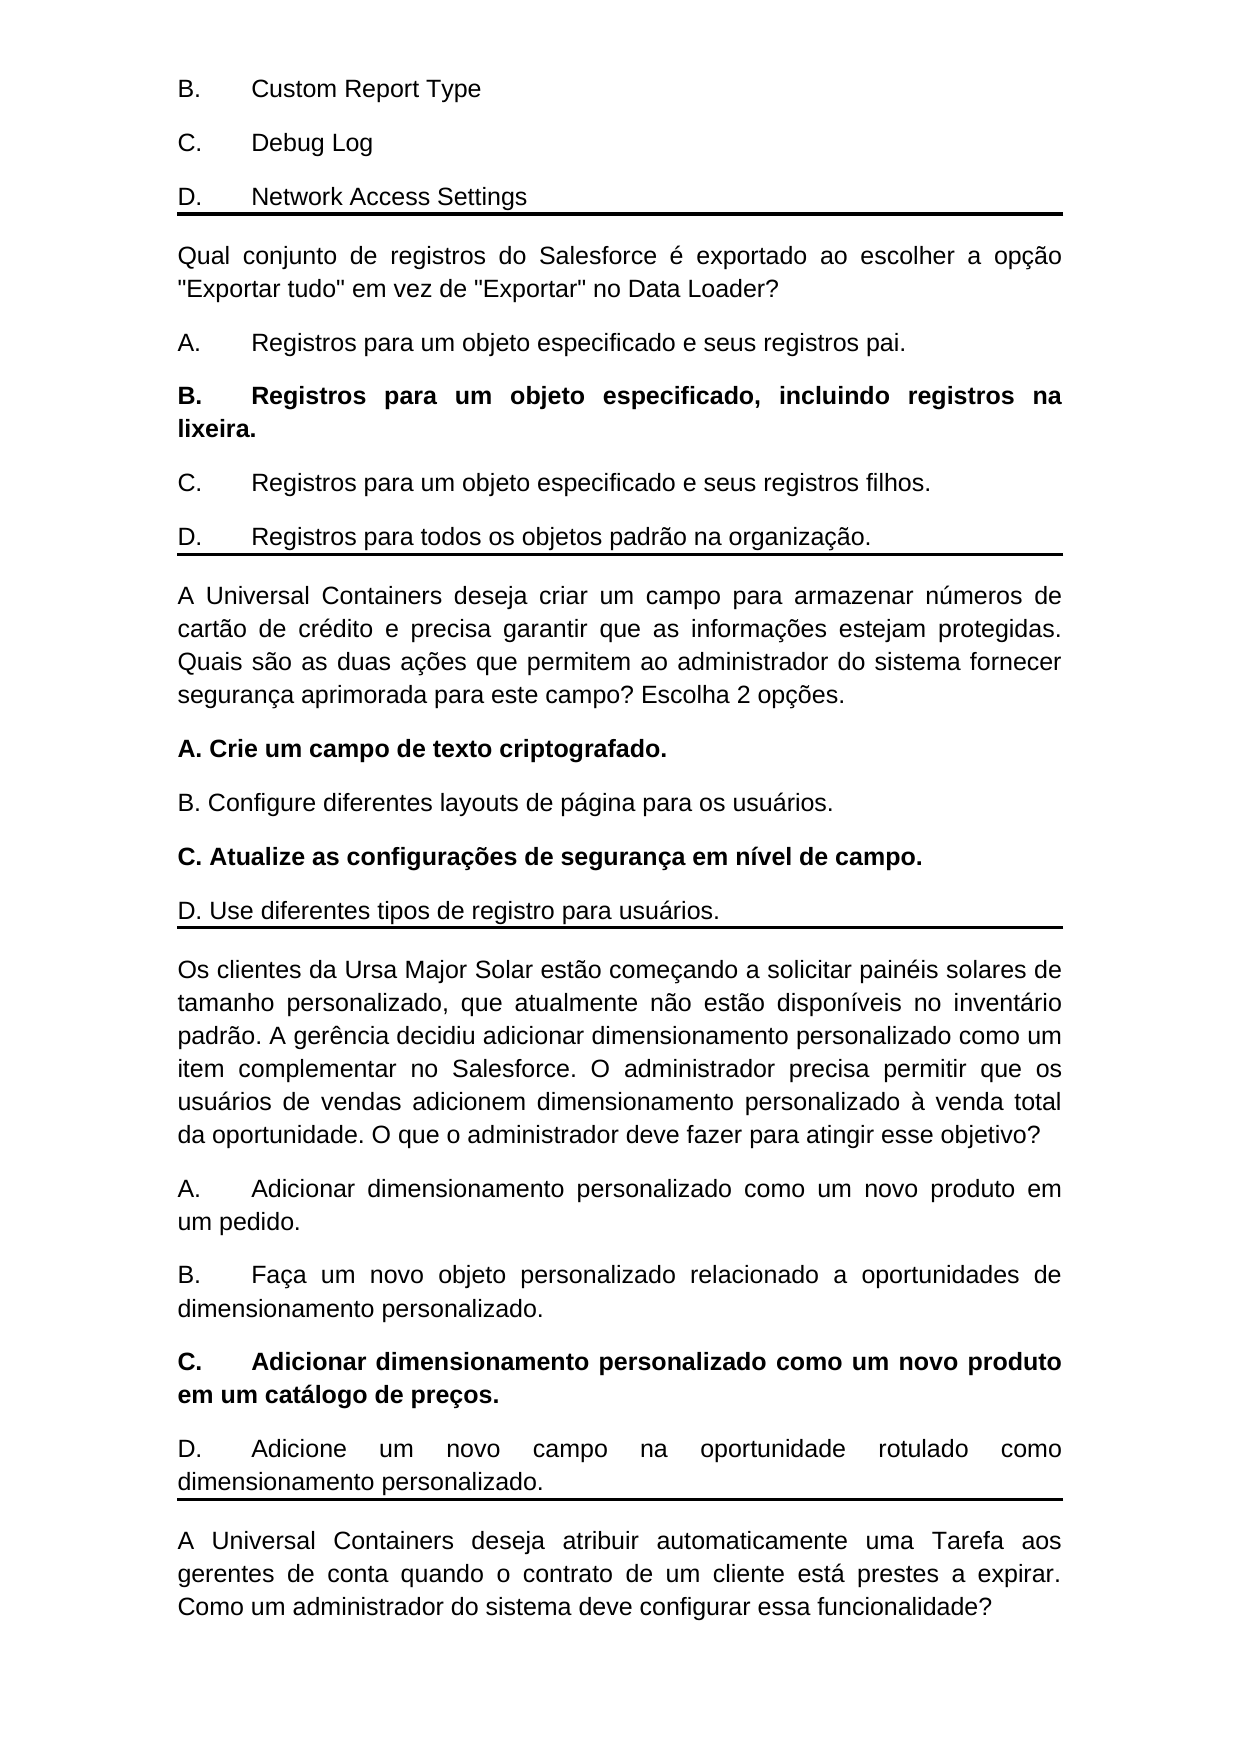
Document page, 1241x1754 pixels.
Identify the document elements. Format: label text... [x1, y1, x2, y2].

text A. Crie um campo de texto criptografado. [177, 734, 1063, 763]
text A Universal Containers deseja criar um campo para armazenar números de cartão de crédito e precisa garantir que as informações estejam protegidas. Quais são as duas ações que permitem ao administrador do sistema fornecer segurança aprimorada para este campo? Escolha 2 opções. [177, 581, 1063, 709]
text A. Adicionar dimensionamento personalizado como um novo produto em um pedido. [177, 1174, 1063, 1235]
text D. Use diferentes tipos de registro para usuários. [177, 896, 1063, 926]
text B. Custom Report Type [177, 74, 1063, 103]
text B. Registros para um objeto especificado, incluindo registros na lixeira. [177, 381, 1063, 443]
text C. Registros para um objeto especificado e seus registros filhos. [177, 468, 1063, 497]
text Os clientes da Ursa Major Solar estão começando a solicitar painéis solares de tamanho personalizado, que atualmente não estão disponíveis no inventário padrão. A gerência decidiu adicionar dimensionamento personalizado como um item complementar no Salesforce. O administrador precisa permitir que os usuários de vendas adicionem dimensionamento personalizado à venda total da oportunidade. O que o administrador deve fazer para atingir esse objetivo? [177, 955, 1063, 1148]
text B. Faça um novo objeto personalizado relacionado a oportunidades de dimensionamento personalizado. [177, 1261, 1063, 1322]
text A. Registros para um objeto especificado e seus registros pai. [177, 327, 1063, 356]
text D. Network Access Settings [177, 182, 1063, 212]
text B. Configure diferentes layouts de página para os usuários. [177, 788, 1063, 817]
text D. Registros para todos os objetos padrão na organização. [177, 522, 1063, 553]
text C. Adicionar dimensionamento personalizado como um novo produto em um catálogo de preços. [177, 1347, 1063, 1409]
text D. Adicione um novo campo na oportunidade rotulado como dimensionamento personalizado. [177, 1434, 1063, 1498]
text Qual conjunto de registros do Salesforce é exportado ao escolher a opção "Exportar tudo" em vez de "Exportar" no Data Loader? [177, 241, 1063, 302]
text C. Atualize as configurações de segurança em nível de campo. [177, 842, 1063, 871]
text C. Debug Log [177, 128, 1063, 156]
text A Universal Containers deseja atribuir automaticamente uma Tarefa aos gerentes de conta quando o contrato de um cliente está prestes a expirar. Como um administrador do sistema deve configurar essa funcionalidade? [177, 1526, 1063, 1621]
